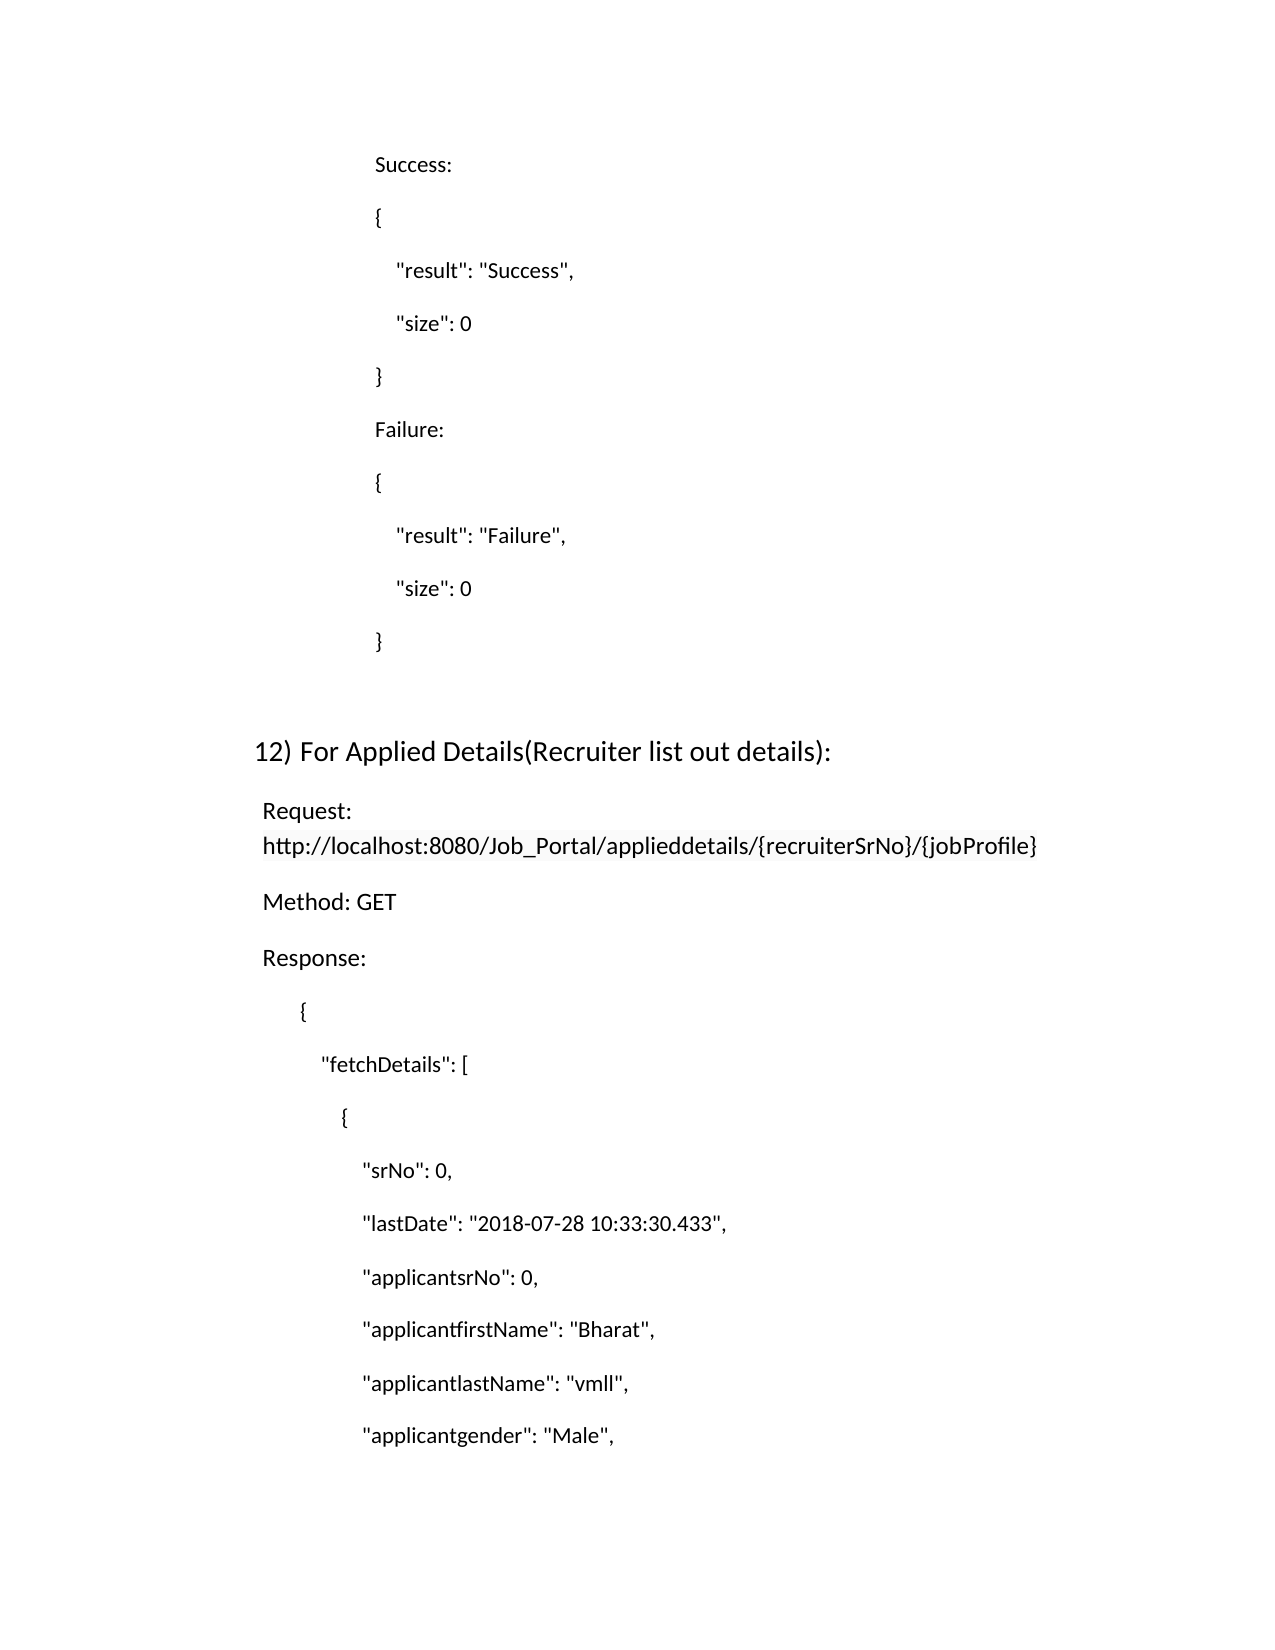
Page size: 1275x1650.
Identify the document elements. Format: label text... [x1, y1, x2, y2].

text { [375, 468, 1125, 496]
text { [300, 997, 1125, 1026]
text "lastDate": "2018-07-28 10:33:30.433", [300, 1209, 1125, 1238]
text "result": "Failure", [375, 521, 1125, 549]
list For Applied Details(Recruiter list out details): [253, 733, 1125, 769]
text Response: [262, 942, 1125, 972]
text "applicantlastName": "vmll", [300, 1369, 1125, 1397]
text "srNo": 0, [300, 1157, 1125, 1184]
text { [300, 1103, 1125, 1132]
text Request: http://localhost:8080/Job_Portal/applieddetails/{recruiterSrNo}/{jobProfile} [262, 795, 1125, 861]
text Success: [375, 150, 1125, 178]
text "applicantgender": "Male", [300, 1422, 1125, 1450]
text "result": "Success", [375, 256, 1125, 284]
text { [375, 203, 1125, 231]
text } [375, 362, 1125, 390]
text "applicantsrNo": 0, [300, 1263, 1125, 1291]
text Failure: [375, 415, 1125, 443]
text Method: GET [262, 886, 1125, 916]
text "applicantfirstName": "Bharat", [300, 1316, 1125, 1344]
text "size": 0 [375, 309, 1125, 337]
text "fetchDetails": [ [300, 1051, 1125, 1078]
text } [375, 627, 1125, 655]
text "size": 0 [375, 574, 1125, 602]
